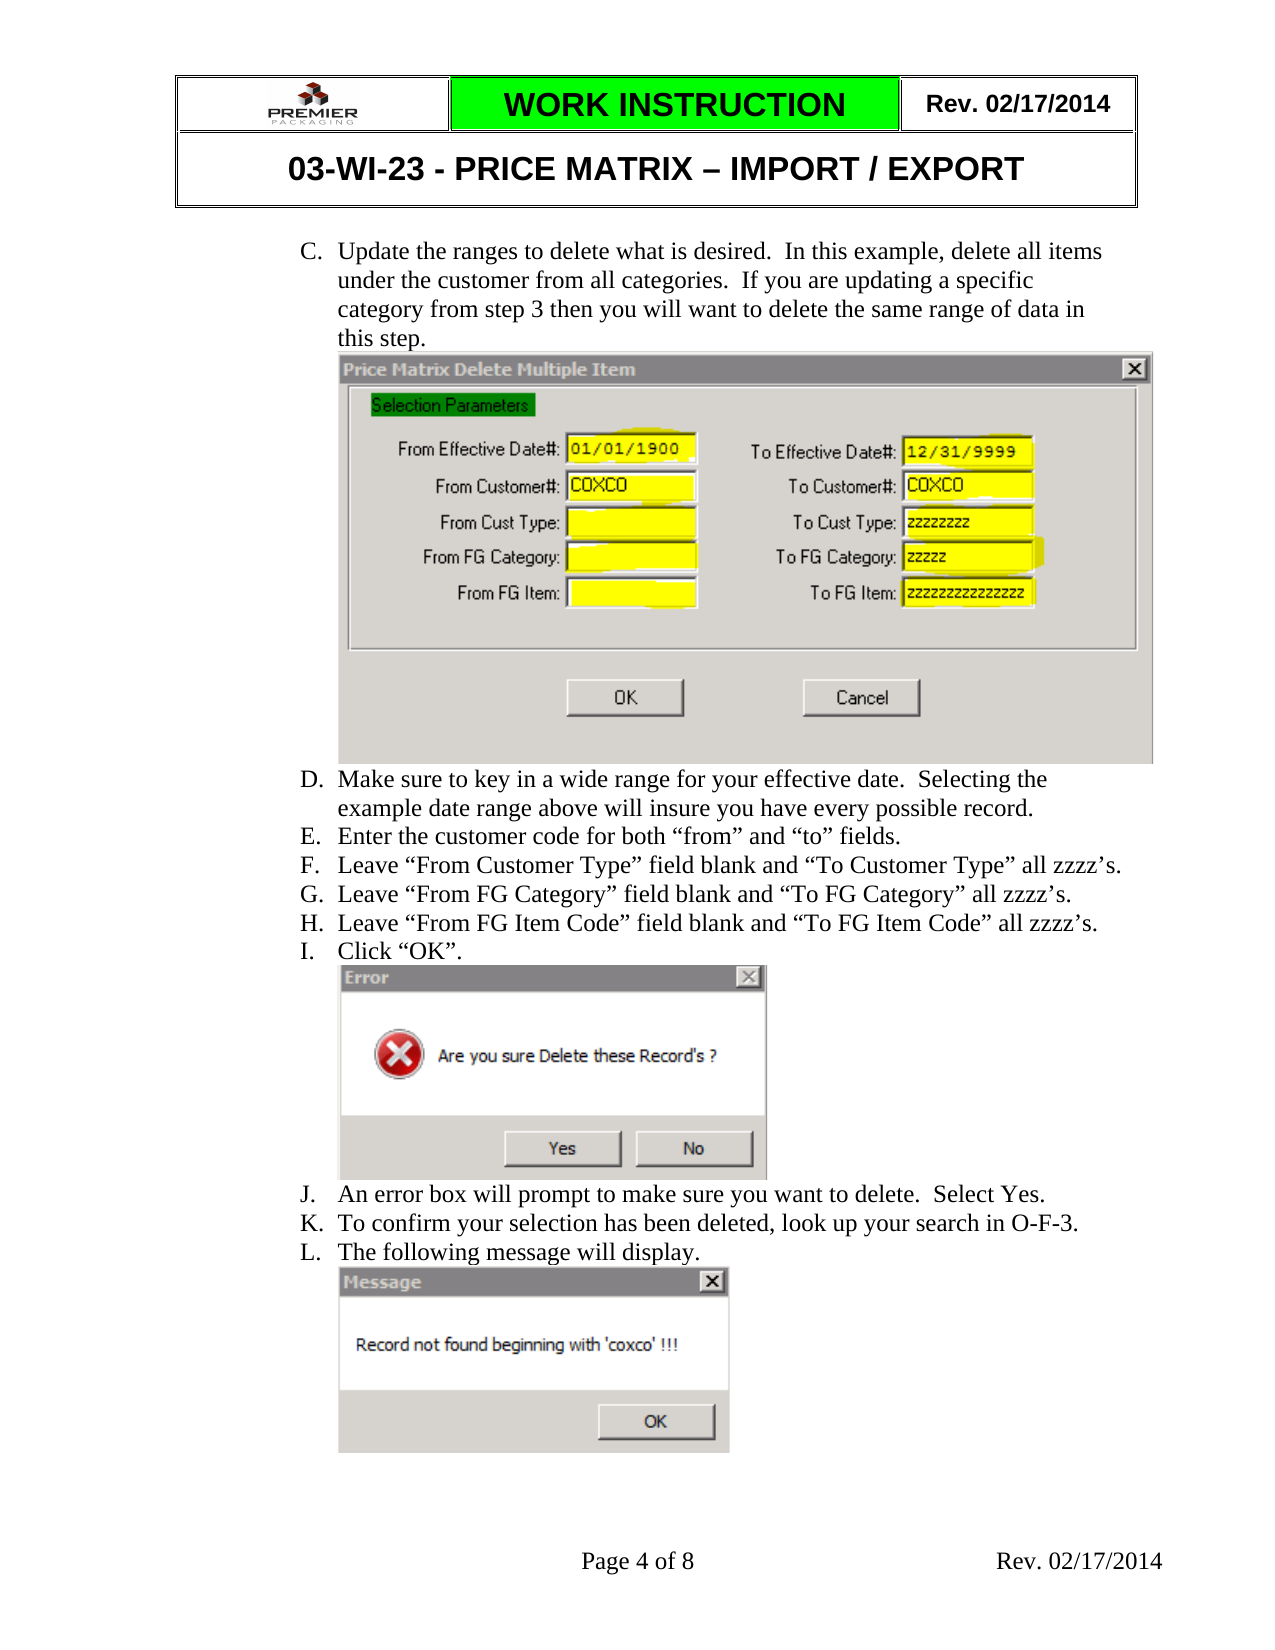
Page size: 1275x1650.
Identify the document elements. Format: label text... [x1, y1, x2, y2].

picture [337, 351, 1154, 764]
list Enter the customer code for both “from” and “to” fields. [300, 821, 1125, 850]
list Leave “From FG Item Code” field blank and “To FG Item Code” all zzzz’s. [300, 908, 1125, 936]
list Make sure to key in a wide range for your effective date. Selecting the example date range above will insure you have every possible record. [300, 764, 1125, 821]
list The following message will display. [300, 1237, 1125, 1265]
list Leave “From Customer Type” field blank and “To Customer Type” all zzzz’s. [300, 850, 1125, 879]
picture [337, 1265, 730, 1453]
list Leave “From FG Category” field blank and “To FG Category” all zzzz’s. [300, 879, 1125, 908]
list Click “OK”. [300, 936, 1125, 965]
list Update the ranges to delete what is desired. In this example, delete all items under the customer from all categories. If you are updating a specific category from step 3 then you will want to delete the same range of data in this step. [300, 236, 1125, 351]
list To confirm your selection has been deleted, look up your search in O-F-3. [300, 1208, 1125, 1237]
picture [337, 965, 768, 1180]
picture [265, 78, 361, 130]
list An error box will prompt to make sure you want to delete. Select Yes. [300, 1179, 1125, 1208]
